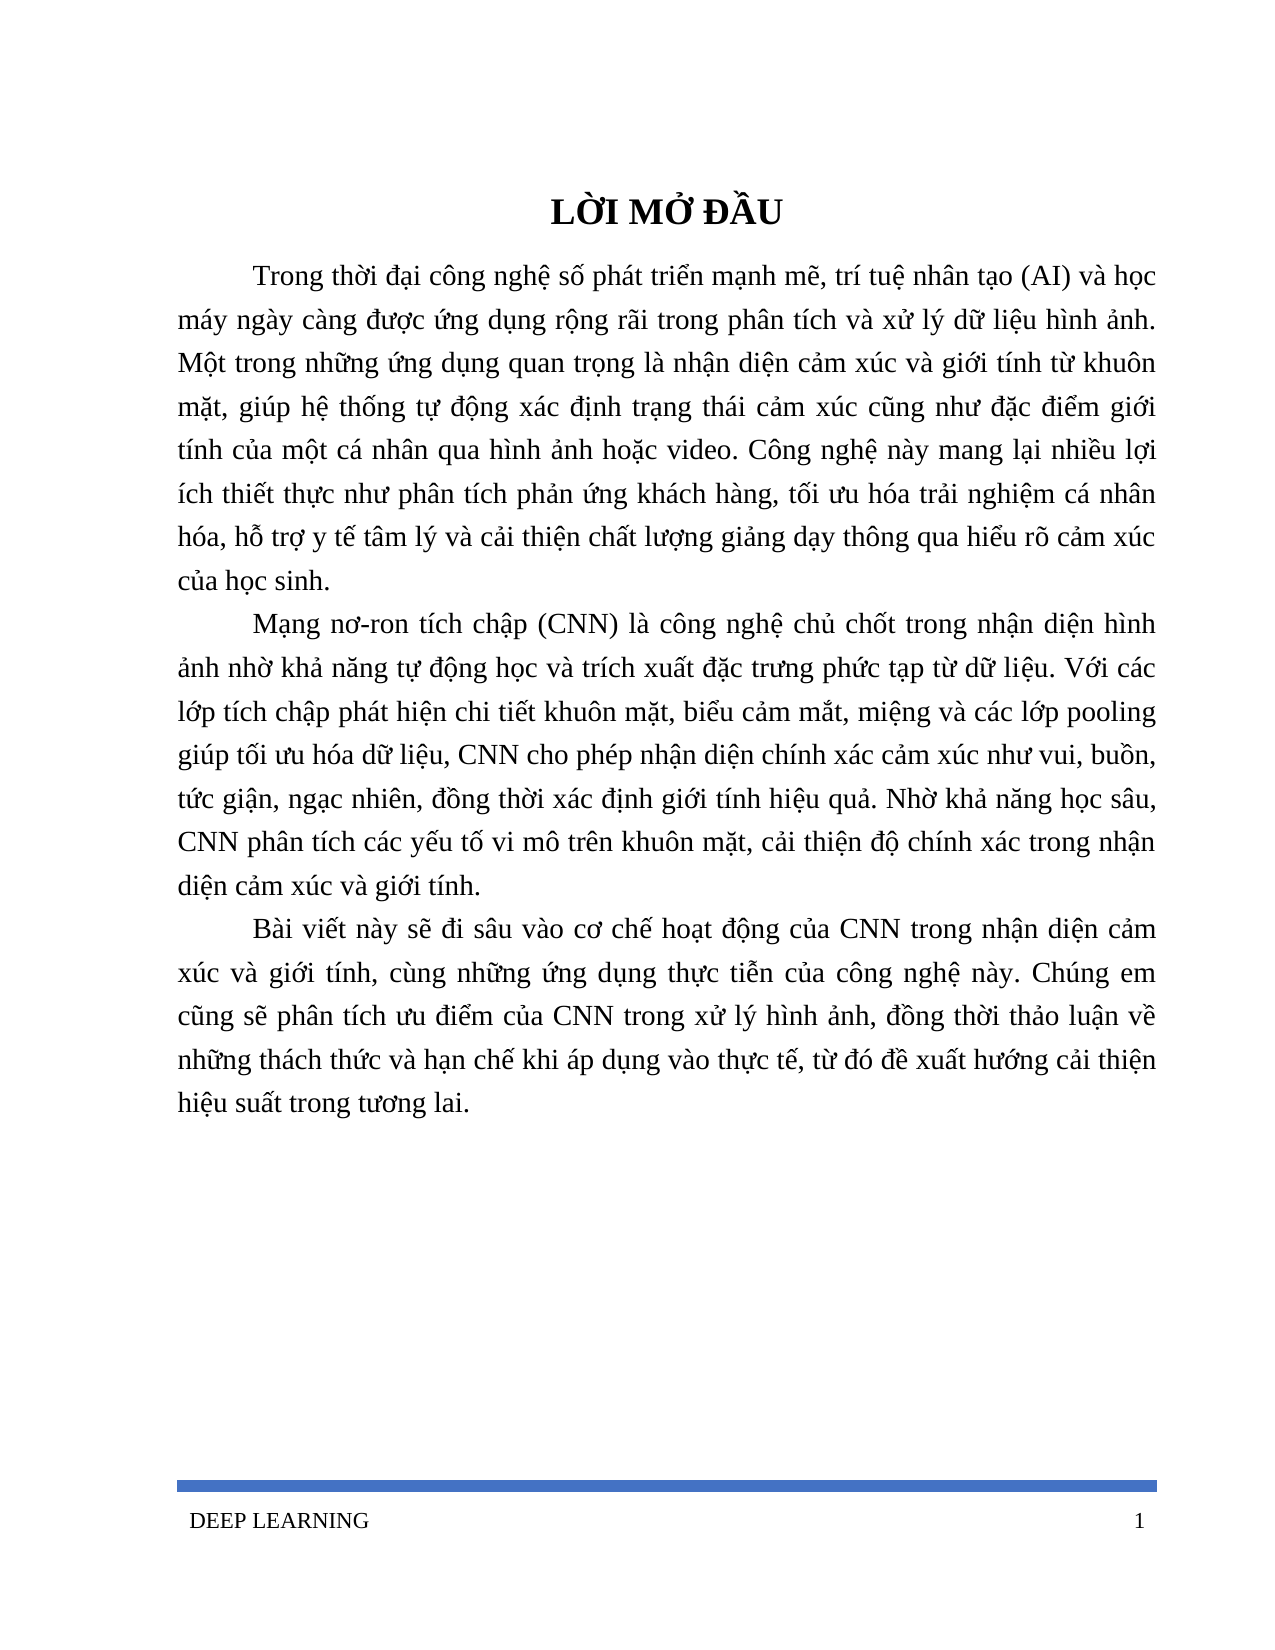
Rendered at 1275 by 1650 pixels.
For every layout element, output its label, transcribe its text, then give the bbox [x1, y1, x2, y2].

text Bài viết này sẽ đi sâu vào cơ chế hoạt động của CNN trong nhận diện cảm xúc và giới tính, cùng những ứng dụng thực tiễn của công nghệ này. Chúng em cũng sẽ phân tích ưu điểm của CNN trong xử lý hình ảnh, đồng thời thảo luận về những thách thức và hạn chế khi áp dụng vào thực tế, từ đó đề xuất hướng cải thiện hiệu suất trong tương lai. [177, 911, 1157, 1119]
text Mạng nơ-ron tích chập (CNN) là công nghệ chủ chốt trong nhận diện hình ảnh nhờ khả năng tự động học và trích xuất đặc trưng phức tạp từ dữ liệu. Với các lớp tích chập phát hiện chi tiết khuôn mặt, biểu cảm mắt, miệng và các lớp pooling giúp tối ưu hóa dữ liệu, CNN cho phép nhận diện chính xác cảm xúc như vui, buồn, tức giận, ngạc nhiên, đồng thời xác định giới tính hiệu quả. Nhờ khả năng học sâu, CNN phân tích các yếu tố vi mô trên khuôn mặt, cải thiện độ chính xác trong nhận diện cảm xúc và giới tính. [177, 607, 1157, 901]
text Trong thời đại công nghệ số phát triển mạnh mẽ, trí tuệ nhân tạo (AI) và học máy ngày càng được ứng dụng rộng rãi trong phân tích và xử lý dữ liệu hình ảnh. Một trong những ứng dụng quan trọng là nhận diện cảm xúc và giới tính từ khuôn mặt, giúp hệ thống tự động xác định trạng thái cảm xúc cũng như đặc điểm giới tính của một cá nhân qua hình ảnh hoặc video. Công nghệ này mang lại nhiều lợi ích thiết thực như phân tích phản ứng khách hàng, tối ưu hóa trải nghiệm cá nhân hóa, hỗ trợ y tế tâm lý và cải thiện chất lượng giảng dạy thông qua hiểu rõ cảm xúc của học sinh. [177, 258, 1157, 597]
text LỜI MỞ ĐẦU [177, 190, 1157, 233]
